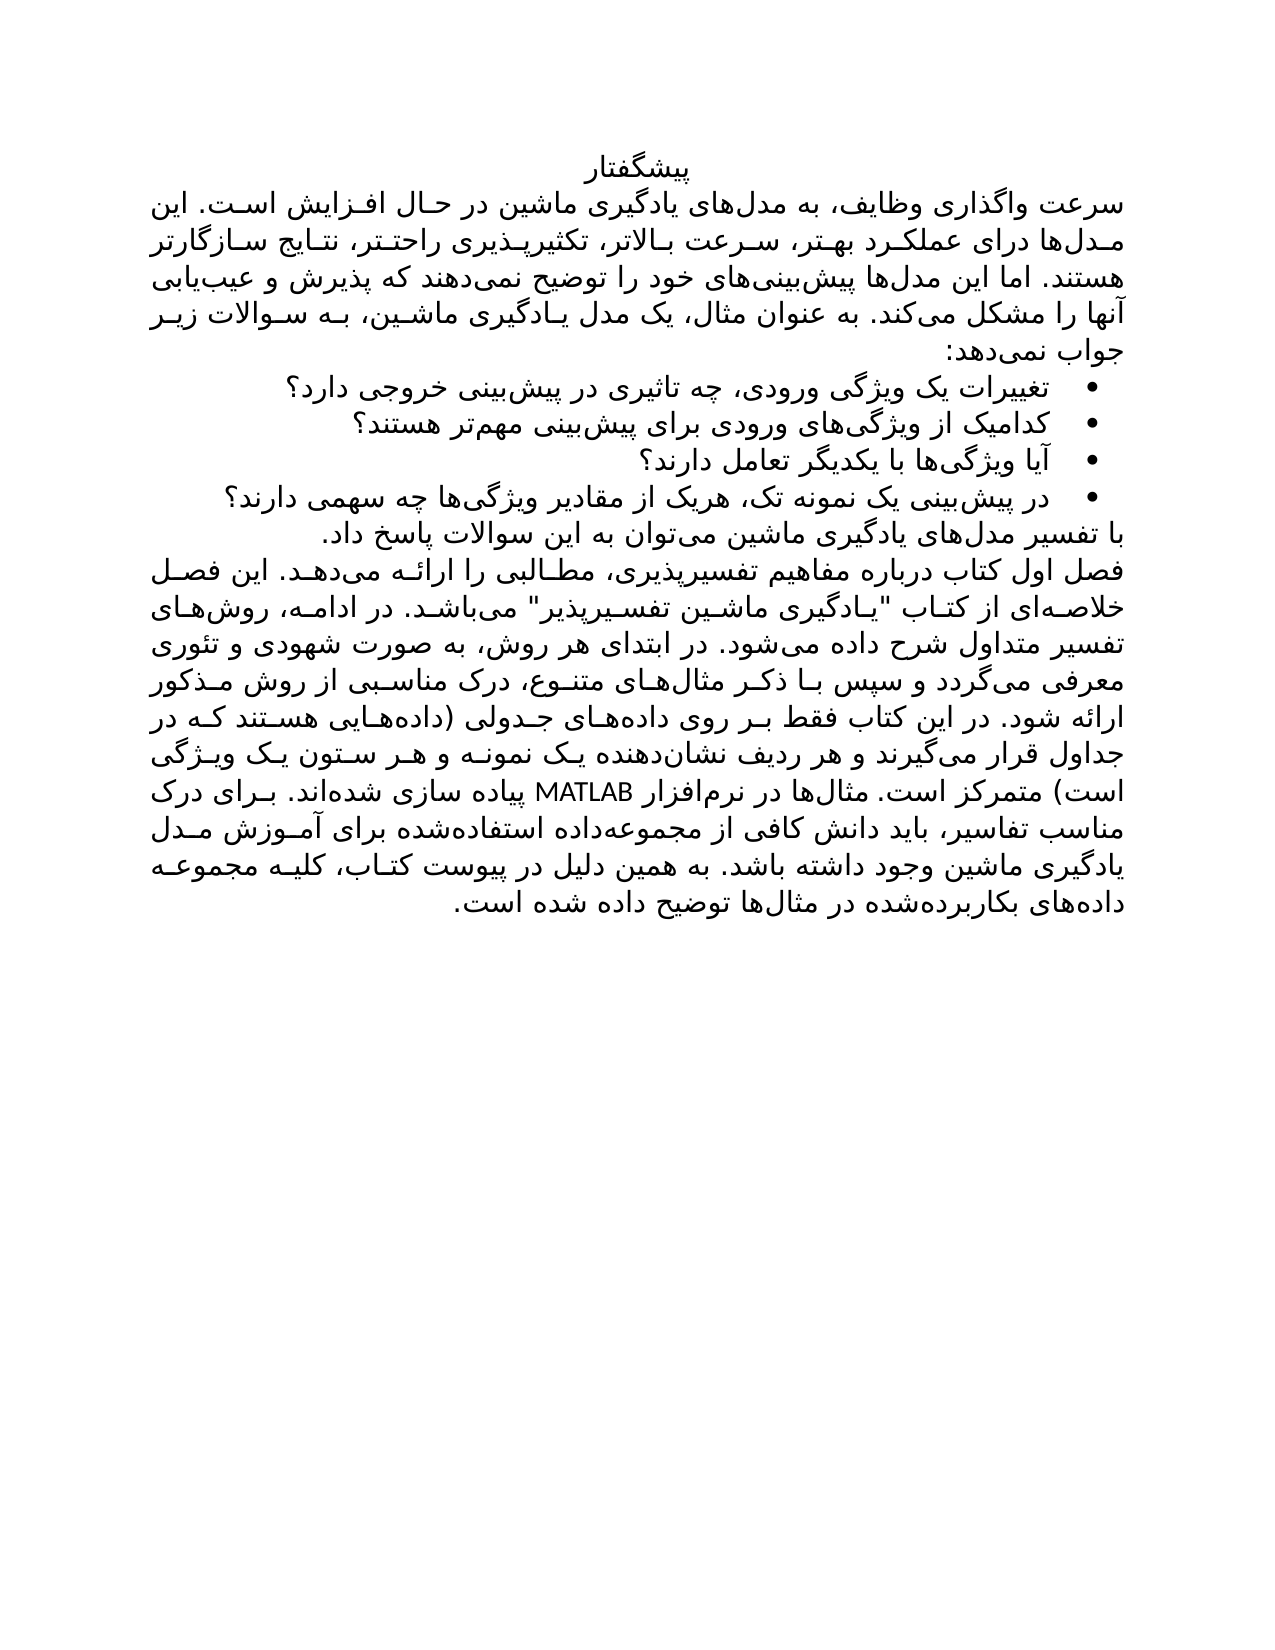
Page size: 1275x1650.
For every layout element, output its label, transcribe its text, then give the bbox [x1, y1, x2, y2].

list کدامیک از ویژگی‌های ورودی برای پیش‌بینی مهم‌تر هستند؟ [150, 407, 1087, 441]
text با تفسیر مدل‌های یادگیری ماشین می‌توان به این سوالات پاسخ داد. [150, 517, 1125, 551]
list آیا ویژگی‌ها با یکدیگر تعامل دارند؟ [150, 443, 1087, 477]
list تغییرات یک ویژگی ورودی، چه تاثیری در پیش‌بینی خروجی دارد؟ [150, 370, 1087, 404]
text فصل اول کتاب درباره مفاهیم تفسیرپذیری، مطالبی را ارائه می‌دهد. این فصل خلاصه‌ای از کتاب "یادگیری ماشین تفسیرپذیر" می‌باشد. در ادامه، روش‌های تفسیر متداول شرح داده می‌شود. در ابتدای هر روش، به صورت شهودی و تئوری معرفی می‌گردد و سپس با ذکر مثال‌های متنوع، درک مناسبی از روش مذکور ارائه شود. در این کتاب فقط بر روی داده‌های جدولی (داده‌هایی هستند که در جداول قرار می‌گیرند و هر ردیف نشان‌دهنده یک نمونه و هر ستون یک ویژگی است) متمرکز است. مثال‌ها در نرم‌افزار MATLAB پیاده سازی شده‌اند. برای درک مناسب تفاسیر، باید دانش کافی از مجموعه‌داده استفاده‌شده برای آموزش مدل یادگیری ماشین وجود داشته باشد. به همین دلیل در پیوست کتاب، کلیه مجموعه داده‌های بکاربرده‌شده در مثال‌ها توضیح داده شده است. [150, 553, 1125, 919]
list در پیش‌بینی یک نمونه تک، هریک از مقادیر ویژگی‌ها چه سهمی دارند؟ [150, 480, 1087, 514]
text سرعت واگذاری وظایف، به مدل‌های یادگیری ماشین در حال افزایش است. این مدل‌ها درای عملکرد بهتر، سرعت بالاتر، تکثيرپذیری راحتتر، نتایج سازگارتر هستند. اما این مدل‌ها پیش‌بینی‌های خود را توضیح نمی‌دهند که پذیرش و عیب‌یابی آنها را مشکل می‌کند. به عنوان مثال، یک مدل یادگیری ماشین، به سوالات زیر جواب نمی‌دهد: [150, 187, 1125, 367]
text پیشگفتار [150, 150, 1125, 184]
